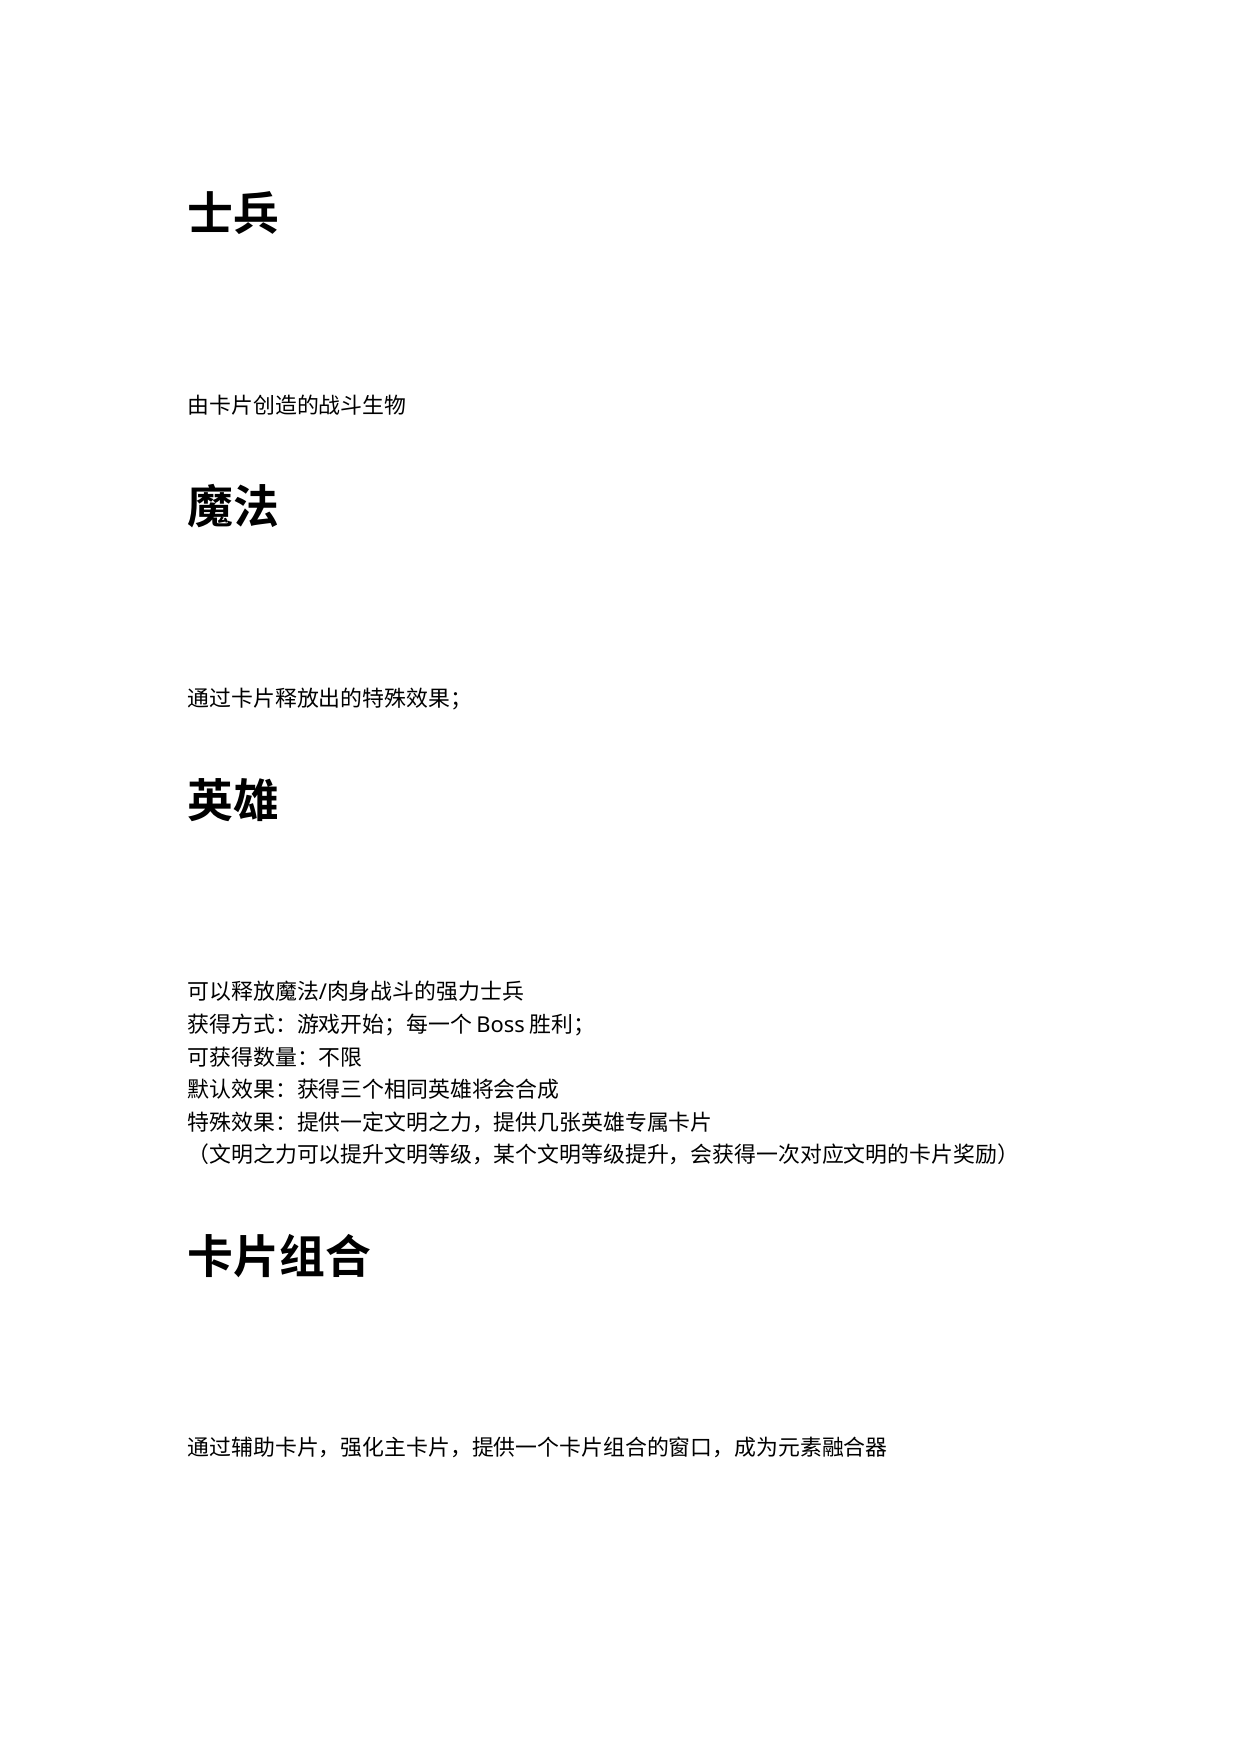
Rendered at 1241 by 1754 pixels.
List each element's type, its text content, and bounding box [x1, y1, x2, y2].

text 特殊效果：提供一定文明之力，提供几张英雄专属卡片 [187, 1104, 1053, 1137]
text （文明之力可以提升文明等级，某个文明等级提升，会获得一次对应文明的卡片奖励） [187, 1137, 1053, 1169]
text 通过卡片释放出的特殊效果； [187, 681, 1053, 713]
text 可获得数量：不限 [187, 1039, 1053, 1072]
subtitle 英雄 [187, 749, 1053, 846]
subtitle 士兵 [187, 162, 1053, 259]
text 通过辅助卡片，强化主卡片，提供一个卡片组合的窗口，成为元素融合器 [187, 1430, 1053, 1462]
text 由卡片创造的战斗生物 [187, 387, 1053, 420]
subtitle 卡片组合 [187, 1204, 1053, 1302]
text 可以释放魔法/肉身战斗的强力士兵 [187, 974, 1053, 1007]
subtitle 魔法 [187, 455, 1053, 553]
text 获得方式：游戏开始；每一个Boss胜利； [187, 1007, 1053, 1039]
text 默认效果：获得三个相同英雄将会合成 [187, 1072, 1053, 1104]
